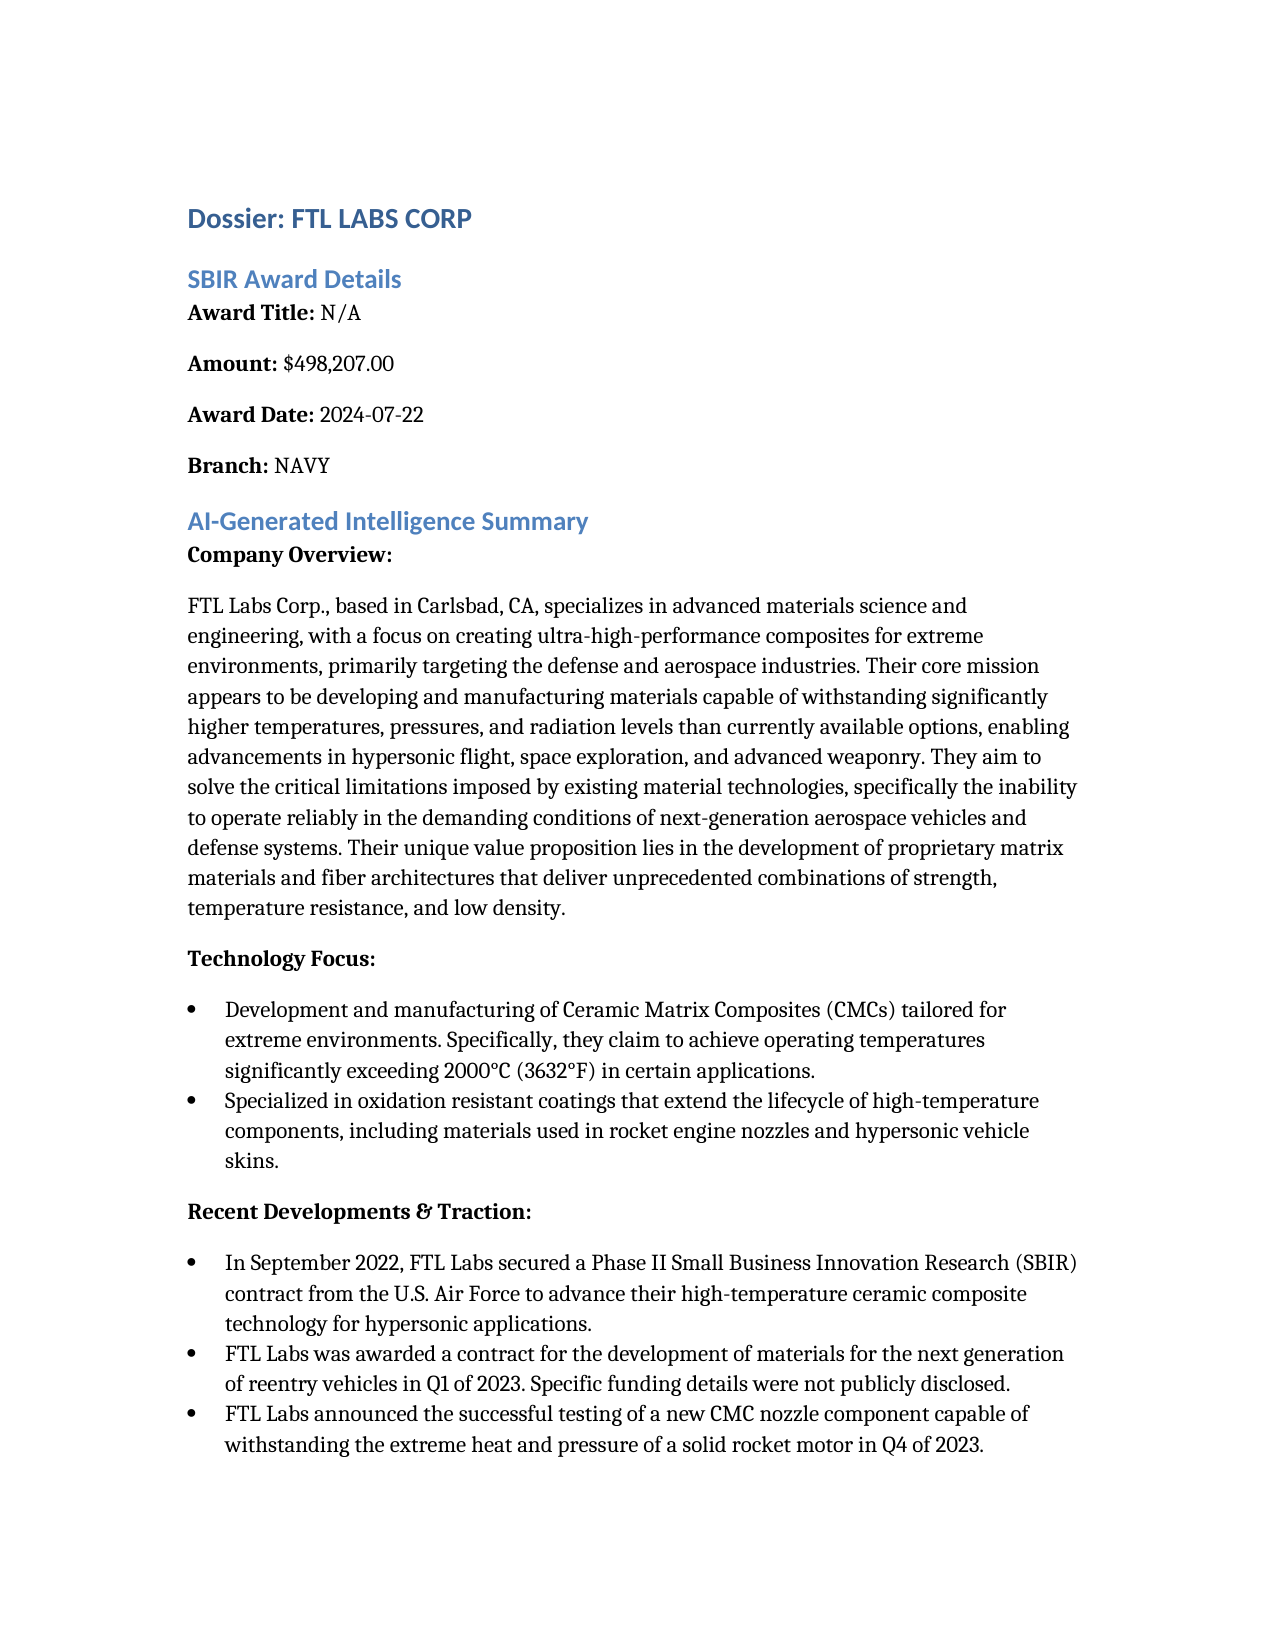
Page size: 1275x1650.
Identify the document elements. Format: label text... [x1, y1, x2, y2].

text Branch: NAVY [187, 453, 1087, 479]
text Company Overview: [187, 542, 1087, 568]
text Recent Developments & Traction: [187, 1199, 1087, 1225]
list Development and manufacturing of Ceramic Matrix Composites (CMCs) tailored for extreme environments. Specifically, they claim to achieve operating temperatures significantly exceeding 2000°C (3632°F) in certain applications. [187, 997, 1087, 1084]
list FTL Labs was awarded a contract for the development of materials for the next generation of reentry vehicles in Q1 of 2023. Specific funding details were not publicly disclosed. [187, 1341, 1087, 1397]
subtitle Dossier: FTL LABS CORP [187, 200, 1087, 236]
text Amount: $498,207.00 [187, 351, 1087, 377]
list Specialized in oxidation resistant coatings that extend the lifecycle of high-temperature components, including materials used in rocket engine nozzles and hypersonic vehicle skins. [187, 1088, 1087, 1174]
subtitle SBIR Award Details [187, 262, 1087, 295]
text FTL Labs Corp., based in Carlsbad, CA, specializes in advanced materials science and engineering, with a focus on creating ultra-high-performance composites for extreme environments, primarily targeting the defense and aerospace industries. Their core mission appears to be developing and manufacturing materials capable of withstanding significantly higher temperatures, pressures, and radiation levels than currently available options, enabling advancements in hypersonic flight, space exploration, and advanced weaponry. They aim to solve the critical limitations imposed by existing material technologies, specifically the inability to operate reliably in the demanding conditions of next-generation aerospace vehicles and defense systems. Their unique value proposition lies in the development of proprietary matrix materials and fiber architectures that deliver unprecedented combinations of strength, temperature resistance, and low density. [187, 593, 1087, 921]
list FTL Labs announced the successful testing of a new CMC nozzle component capable of withstanding the extreme heat and pressure of a solid rocket motor in Q4 of 2023. [187, 1401, 1087, 1458]
text Award Date: 2024-07-22 [187, 402, 1087, 428]
text Award Title: N/A [187, 300, 1087, 326]
list In September 2022, FTL Labs secured a Phase II Small Business Innovation Research (SBIR) contract from the U.S. Air Force to advance their high-temperature ceramic composite technology for hypersonic applications. [187, 1250, 1087, 1337]
subtitle AI-Generated Intelligence Summary [187, 504, 1087, 537]
text Technology Focus: [187, 946, 1087, 972]
